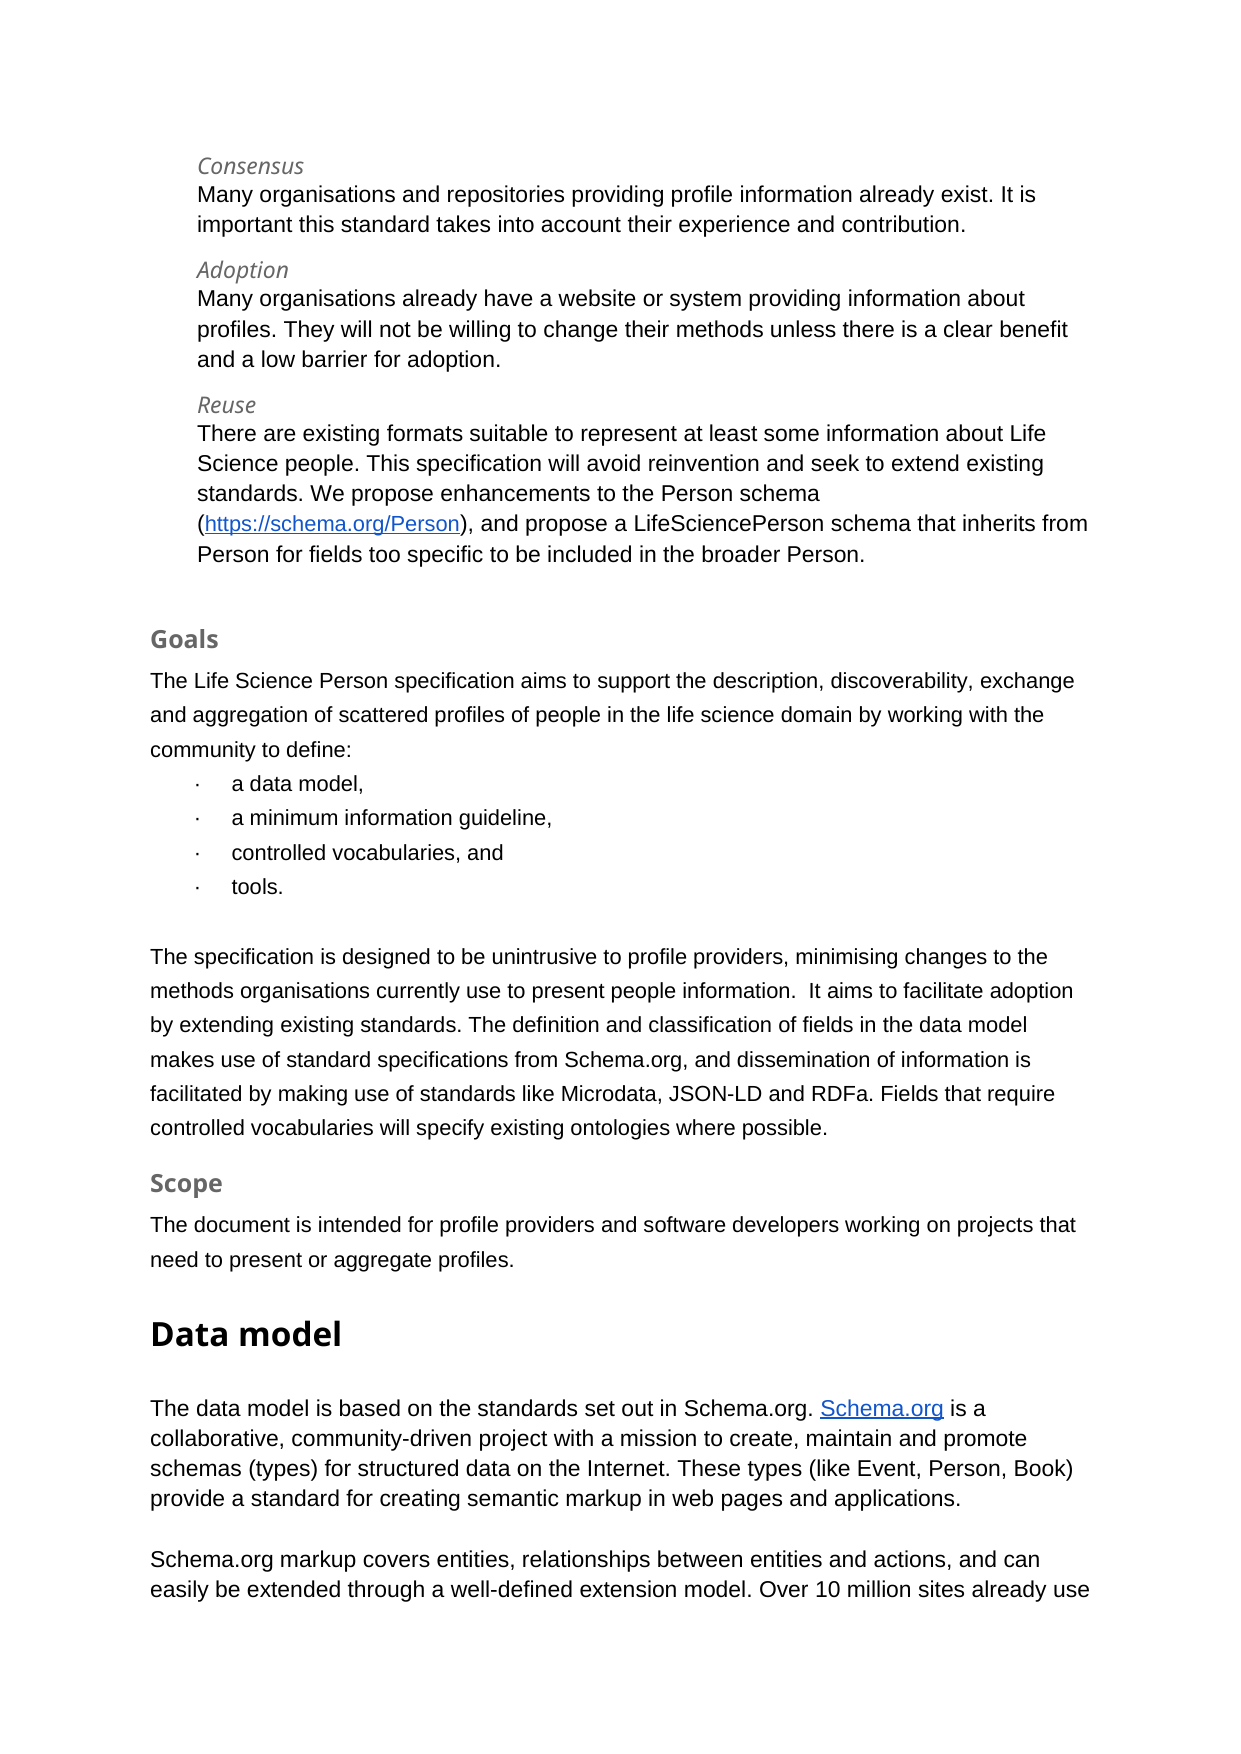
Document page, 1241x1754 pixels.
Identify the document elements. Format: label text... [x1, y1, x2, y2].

text The Life Science Person specification aims to support the description, discoverability, exchange and aggregation of scattered profiles of people in the life science domain by working with the community to define: [150, 668, 1090, 762]
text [150, 1546, 1090, 1602]
text The data model is based on the standards set out in Schema.org. Schema.org is a collaborative, community-driven project with a mission to create, maintain and promote schemas (types) for structured data on the Internet. These types (like Event, Person, Book) provide a standard for creating semantic markup in web pages and applications. [150, 1394, 1090, 1511]
subtitle Consensus [197, 150, 1090, 181]
text · a data model, [194, 771, 1090, 796]
text Many organisations and repositories providing profile information already exist. It is important this standard takes into account their experience and contribution. [197, 181, 1090, 238]
subtitle Reuse [197, 388, 1090, 420]
text · tools. [194, 874, 1090, 899]
text · a minimum information guideline, [194, 805, 1090, 830]
text Many organisations already have a website or system providing information about profiles. They will not be willing to change their methods unless there is a clear benefit and a low barrier for adoption. [197, 285, 1090, 372]
text · controlled vocabularies, and [194, 839, 1090, 864]
text There are existing formats suitable to represent at least some information about Life Science people. This specification will avoid reinvention and seek to extend existing standards. We propose enhancements to the Person schema (https://schema.org/Person), and propose a LifeSciencePerson schema that inherits from Person for fields too specific to be included in the broader Person. [197, 420, 1090, 567]
text The specification is designed to be unintrusive to profile providers, minimising changes to the methods organisations currently use to present people information. It aims to facilitate adoption by extending existing standards. The definition and classification of fields in the data model makes use of standard specifications from Schema.org, and dissemination of information is facilitated by making use of standards like Microdata, JSON-LD and RDFa. Fields that require controlled vocabularies will specify existing ontologies where possible. [150, 944, 1090, 1140]
subtitle Scope [150, 1166, 1090, 1200]
text The document is intended for profile providers and software developers working on projects that need to present or aggregate profiles. [150, 1212, 1090, 1272]
subtitle Data model [150, 1311, 1090, 1356]
subtitle Adoption [197, 254, 1090, 285]
subtitle Goals [150, 622, 1090, 656]
